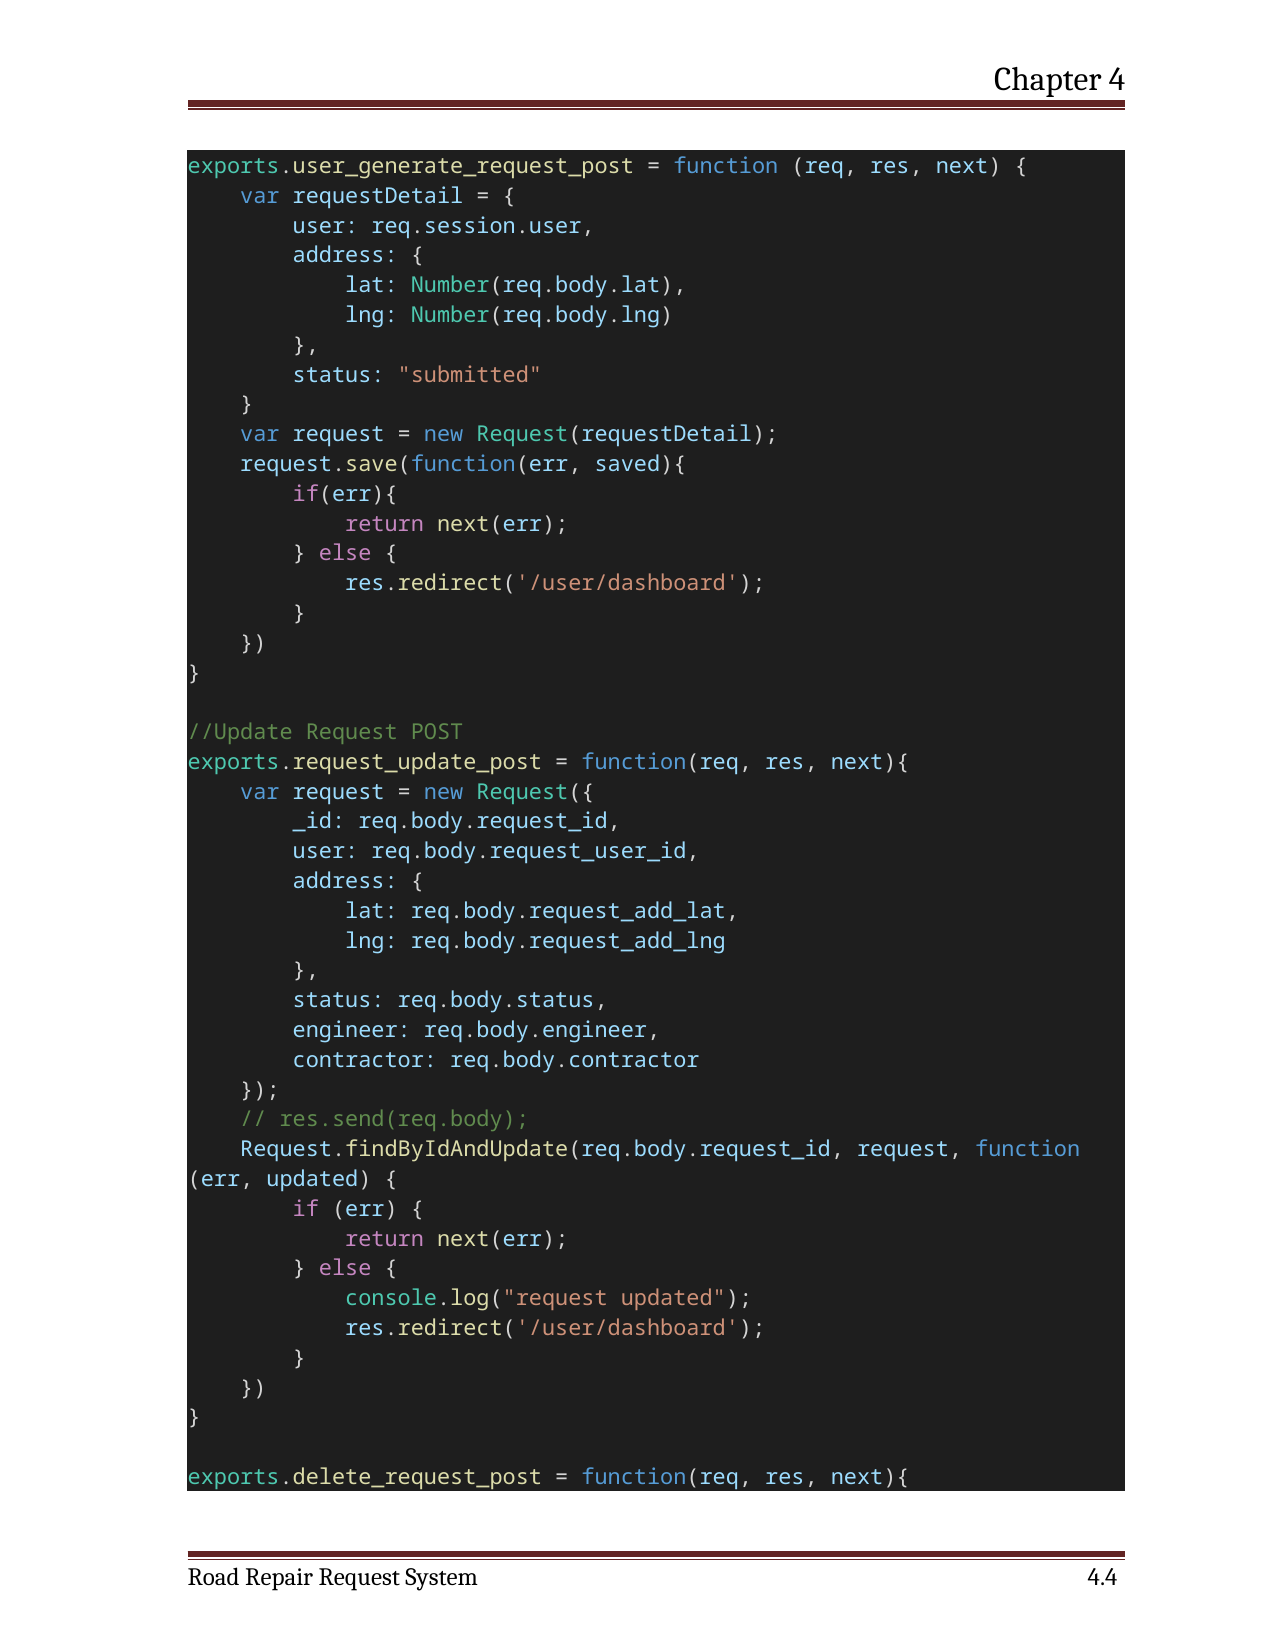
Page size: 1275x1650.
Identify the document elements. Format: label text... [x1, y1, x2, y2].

text var request = new Request(requestDetail); [187, 418, 1125, 448]
text lat: Number(req.body.lat), [187, 269, 1125, 299]
text console.log("request updated"); [187, 1282, 1125, 1312]
text lng: req.body.request_add_lng [187, 924, 1125, 954]
text res.redirect('/user/dashboard'); [187, 1312, 1125, 1342]
text } else { [187, 1252, 1125, 1282]
text res.redirect('/user/dashboard'); [187, 567, 1125, 597]
text user: req.session.user, [187, 209, 1125, 239]
text contractor: req.body.contractor [187, 1044, 1125, 1073]
text request.save(function(err, saved){ [187, 448, 1125, 478]
text engineer: req.body.engineer, [187, 1014, 1125, 1044]
text address: { [187, 865, 1125, 895]
text }) [187, 1371, 1125, 1401]
text lat: req.body.request_add_lat, [187, 895, 1125, 924]
text lng: Number(req.body.lng) [187, 299, 1125, 329]
text //Update Request POST [187, 716, 1125, 746]
text } [187, 656, 1125, 686]
text _id: req.body.request_id, [187, 805, 1125, 835]
text Request.findByIdAndUpdate(req.body.request_id, request, function (err, updated) { [187, 1133, 1125, 1193]
text }); [187, 1073, 1125, 1103]
text } [187, 388, 1125, 418]
text } [187, 597, 1125, 627]
text }, [187, 954, 1125, 984]
text user: req.body.request_user_id, [187, 835, 1125, 865]
text exports.delete_request_post = function(req, res, next){ [187, 1461, 1125, 1491]
text }, [187, 329, 1125, 358]
text } else { [187, 537, 1125, 567]
text } [187, 1401, 1125, 1431]
text var request = new Request({ [187, 776, 1125, 805]
text exports.user_generate_request_post = function (req, res, next) { [187, 150, 1125, 180]
text if (err) { [187, 1193, 1125, 1222]
text var requestDetail = { [187, 180, 1125, 209]
text // res.send(req.body); [187, 1103, 1125, 1133]
text address: { [187, 239, 1125, 269]
text if(err){ [187, 478, 1125, 507]
text } [187, 1342, 1125, 1371]
text return next(err); [187, 1222, 1125, 1252]
text return next(err); [187, 507, 1125, 537]
text status: "submitted" [187, 358, 1125, 388]
text }) [187, 627, 1125, 656]
text exports.request_update_post = function(req, res, next){ [187, 746, 1125, 776]
text status: req.body.status, [187, 984, 1125, 1014]
